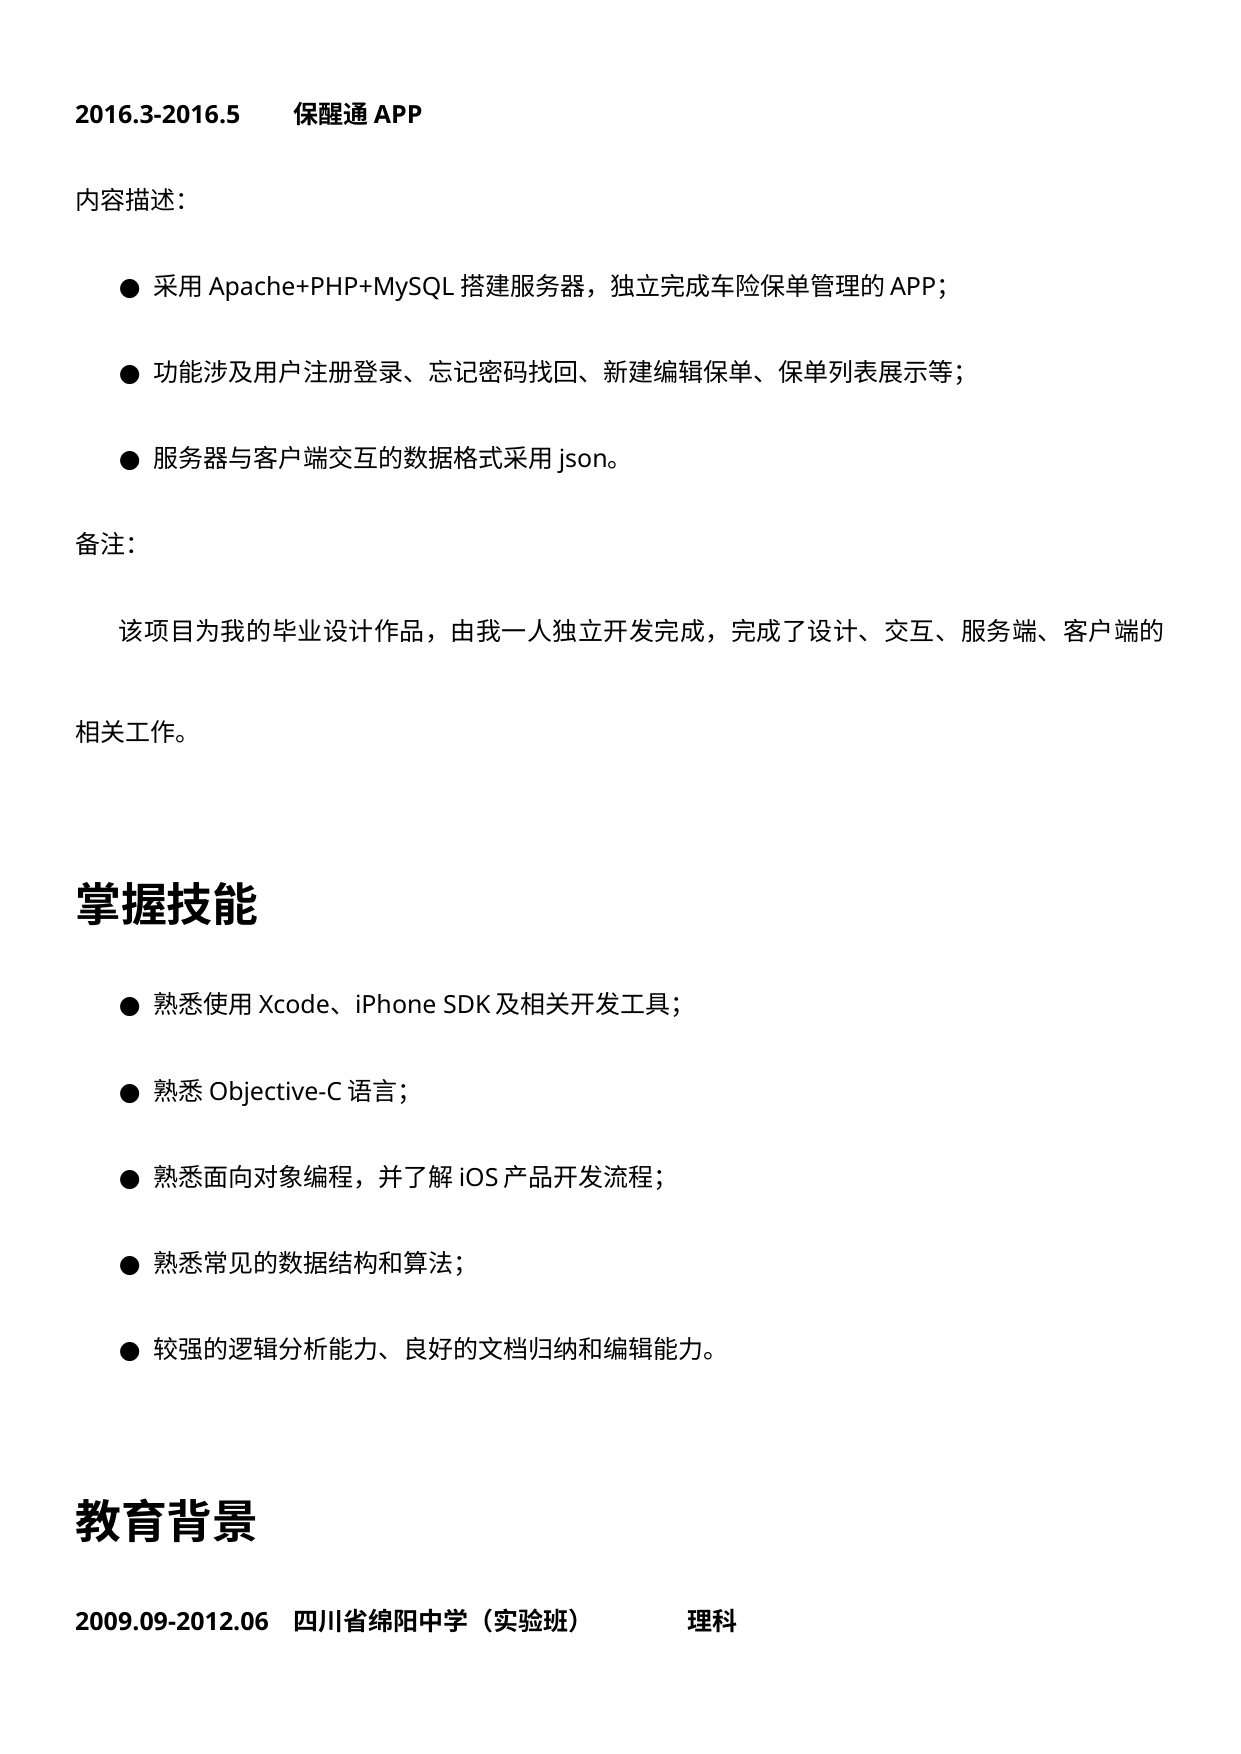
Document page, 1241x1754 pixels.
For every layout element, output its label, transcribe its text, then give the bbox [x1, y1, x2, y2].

text ● 功能涉及用户注册登录、忘记密码找回、新建编辑保单、保单列表展示等； [75, 337, 1165, 405]
text 2009.09-2012.06 四川省绵阳中学（实验班） 理科 [75, 1585, 1165, 1653]
text 备注： [75, 509, 1165, 577]
text 该项目为我的毕业设计作品，由我一人独立开发完成，完成了设计、交互、服务端、客户端的相关工作。 [75, 595, 1165, 765]
text ● 熟悉面向对象编程，并了解iOS产品开发流程； [75, 1141, 1165, 1209]
text ● 熟悉使用Xcode、iPhone SDK及相关开发工具； [75, 969, 1165, 1037]
text 2016.3-2016.5 保醒通APP [75, 79, 1165, 147]
text ● 采用Apache+PHP+MySQL搭建服务器，独立完成车险保单管理的APP； [75, 251, 1165, 319]
text 内容描述： [75, 165, 1165, 233]
text ● 熟悉Objective-C语言； [75, 1055, 1165, 1123]
text ● 熟悉常见的数据结构和算法； [75, 1227, 1165, 1295]
text 掌握技能 [75, 868, 1165, 936]
text ● 服务器与客户端交互的数据格式采用json。 [75, 423, 1165, 491]
text ● 较强的逻辑分析能力、良好的文档归纳和编辑能力。 [75, 1313, 1165, 1381]
text 教育背景 [75, 1484, 1165, 1552]
